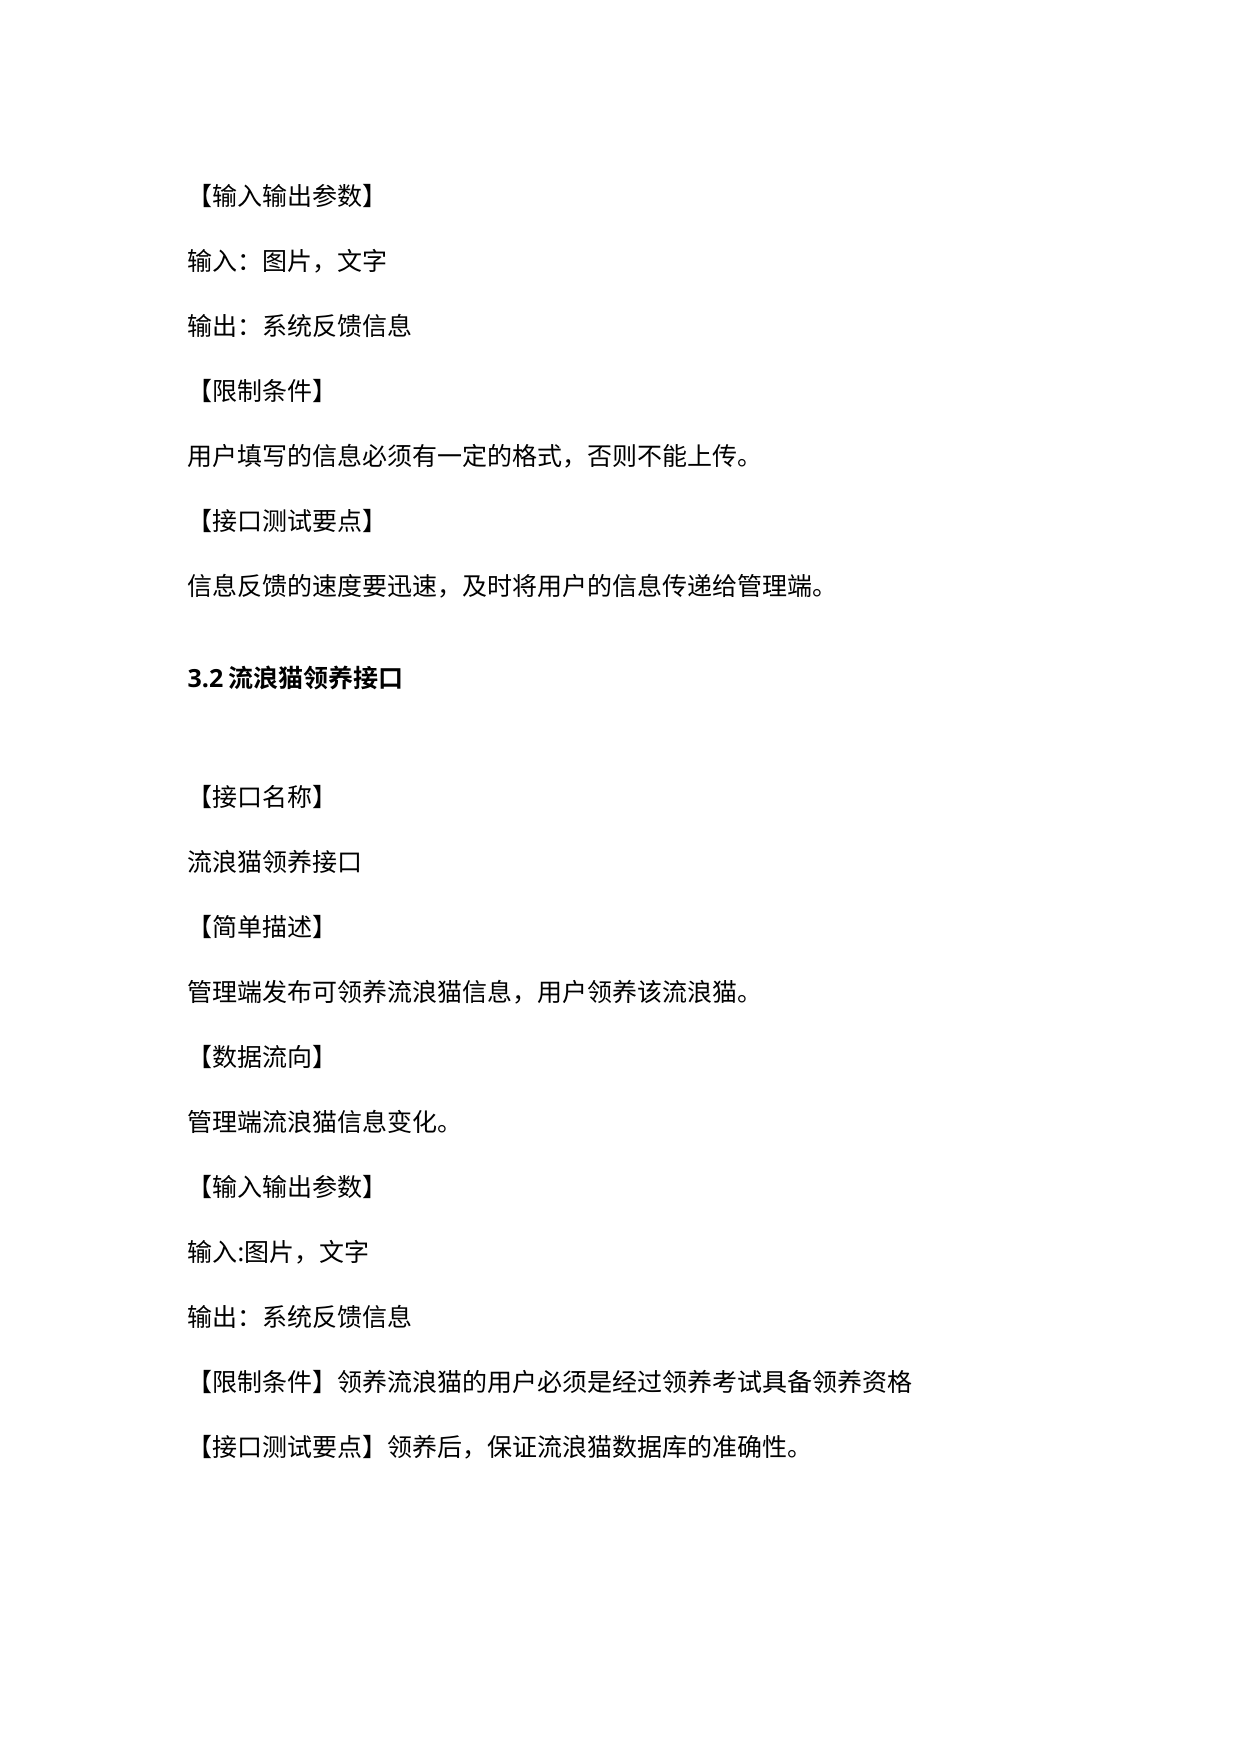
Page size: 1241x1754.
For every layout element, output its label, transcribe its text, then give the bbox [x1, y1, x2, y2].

text 输入:图片，文字 [187, 1218, 1053, 1283]
text 【输入输出参数】 [187, 1153, 1053, 1218]
text 管理端发布可领养流浪猫信息，用户领养该流浪猫。 [187, 958, 1053, 1023]
text 输出：系统反馈信息 [187, 292, 1053, 357]
text 流浪猫领养接口 [187, 828, 1053, 893]
text 【限制条件】领养流浪猫的用户必须是经过领养考试具备领养资格 [187, 1348, 1053, 1413]
text 【接口测试要点】 [187, 487, 1053, 552]
text 信息反馈的速度要迅速，及时将用户的信息传递给管理端。 [187, 552, 1053, 617]
text 【数据流向】 [187, 1023, 1053, 1088]
text 【接口名称】 [187, 763, 1053, 828]
text 输入：图片，文字 [187, 227, 1053, 292]
text 【输入输出参数】 [187, 162, 1053, 227]
text 【简单描述】 [187, 893, 1053, 958]
text 用户填写的信息必须有一定的格式，否则不能上传。 [187, 422, 1053, 487]
subtitle 3.2流浪猫领养接口 [187, 644, 1053, 709]
text 管理端流浪猫信息变化。 [187, 1088, 1053, 1153]
text 输出：系统反馈信息 [187, 1283, 1053, 1348]
text 【限制条件】 [187, 357, 1053, 422]
text 【接口测试要点】领养后，保证流浪猫数据库的准确性。 [187, 1413, 1053, 1478]
